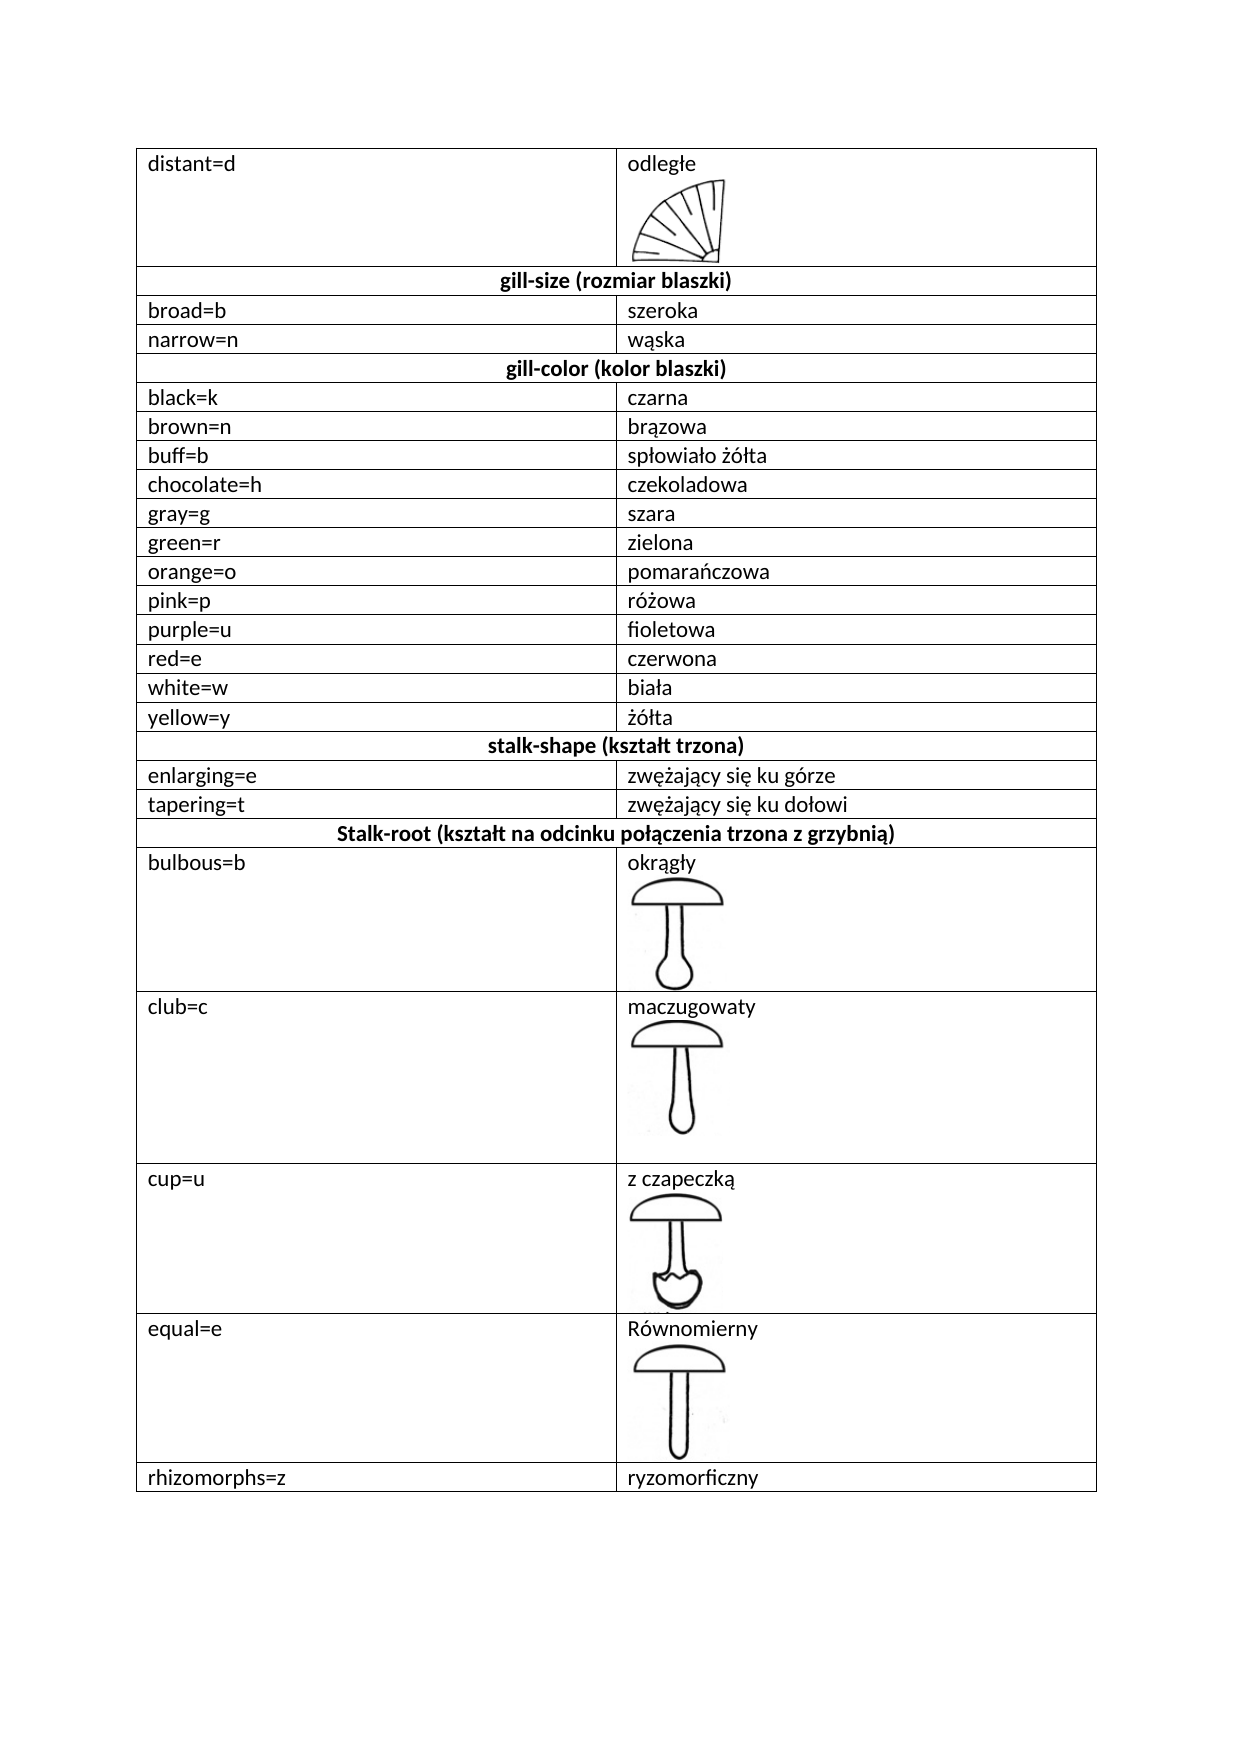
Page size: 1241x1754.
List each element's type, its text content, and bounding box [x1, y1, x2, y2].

table_cell green=r [137, 528, 616, 556]
table_cell pomarańczowa [617, 557, 1096, 585]
picture [627, 176, 736, 266]
table_cell enlarging=e [137, 761, 616, 789]
table_cell purple=u [137, 615, 616, 643]
table_cell żółta [617, 703, 1096, 731]
table_cell cup=u [137, 1164, 616, 1313]
table_cell distant=d [137, 149, 616, 266]
table_cell black=k [137, 383, 616, 411]
table_cell odległe [617, 149, 1096, 266]
table_cell zwężający się ku dołowi [617, 790, 1096, 818]
table_cell biała [617, 674, 1096, 702]
table_cell rhizomorphs=z [137, 1463, 616, 1491]
table_cell buff=b [137, 441, 616, 469]
table_cell czerwona [617, 645, 1096, 672]
table_cell yellow=y [137, 703, 616, 731]
table_cell pink=p [137, 586, 616, 614]
table_cell orange=o [137, 557, 616, 585]
table_cell Równomierny [617, 1314, 1096, 1462]
table_cell brązowa [617, 412, 1096, 440]
table_cell club=c [137, 992, 616, 1163]
table_cell gray=g [137, 499, 616, 527]
table_cell gill-size (rozmiar blaszki) [137, 267, 1096, 295]
table_cell okrągły [617, 848, 1096, 991]
table_cell tapering=t [137, 790, 616, 818]
table_cell white=w [137, 674, 616, 702]
table_cell różowa [617, 586, 1096, 614]
table_cell fioletowa [617, 615, 1096, 643]
table_cell gill-color (kolor blaszki) [137, 354, 1096, 382]
table_cell spłowiało żółta [617, 441, 1096, 469]
table_cell Stalk-root (kształt na odcinku połączenia trzona z grzybnią) [137, 819, 1096, 847]
table_cell czekoladowa [617, 470, 1096, 498]
table_cell stalk-shape (kształt trzona) [137, 732, 1096, 760]
table_cell equal=e [137, 1314, 616, 1462]
picture [627, 1020, 731, 1136]
table_cell zwężający się ku górze [617, 761, 1096, 789]
table_cell bulbous=b [137, 848, 616, 991]
table_cell szara [617, 499, 1096, 527]
picture [627, 1192, 724, 1313]
table_cell zielona [617, 528, 1096, 556]
table_cell z czapeczką [617, 1164, 1096, 1313]
table_cell brown=n [137, 412, 616, 440]
table_cell maczugowaty [617, 992, 1096, 1163]
table_cell chocolate=h [137, 470, 616, 498]
table_cell narrow=n [137, 325, 616, 353]
table_cell red=e [137, 645, 616, 672]
table_cell czarna [617, 383, 1096, 411]
table_cell ryzomorficzny [617, 1463, 1096, 1491]
picture [627, 1341, 731, 1462]
table_cell szeroka [617, 296, 1096, 324]
table_cell broad=b [137, 296, 616, 324]
table_cell wąska [617, 325, 1096, 353]
picture [627, 875, 727, 991]
